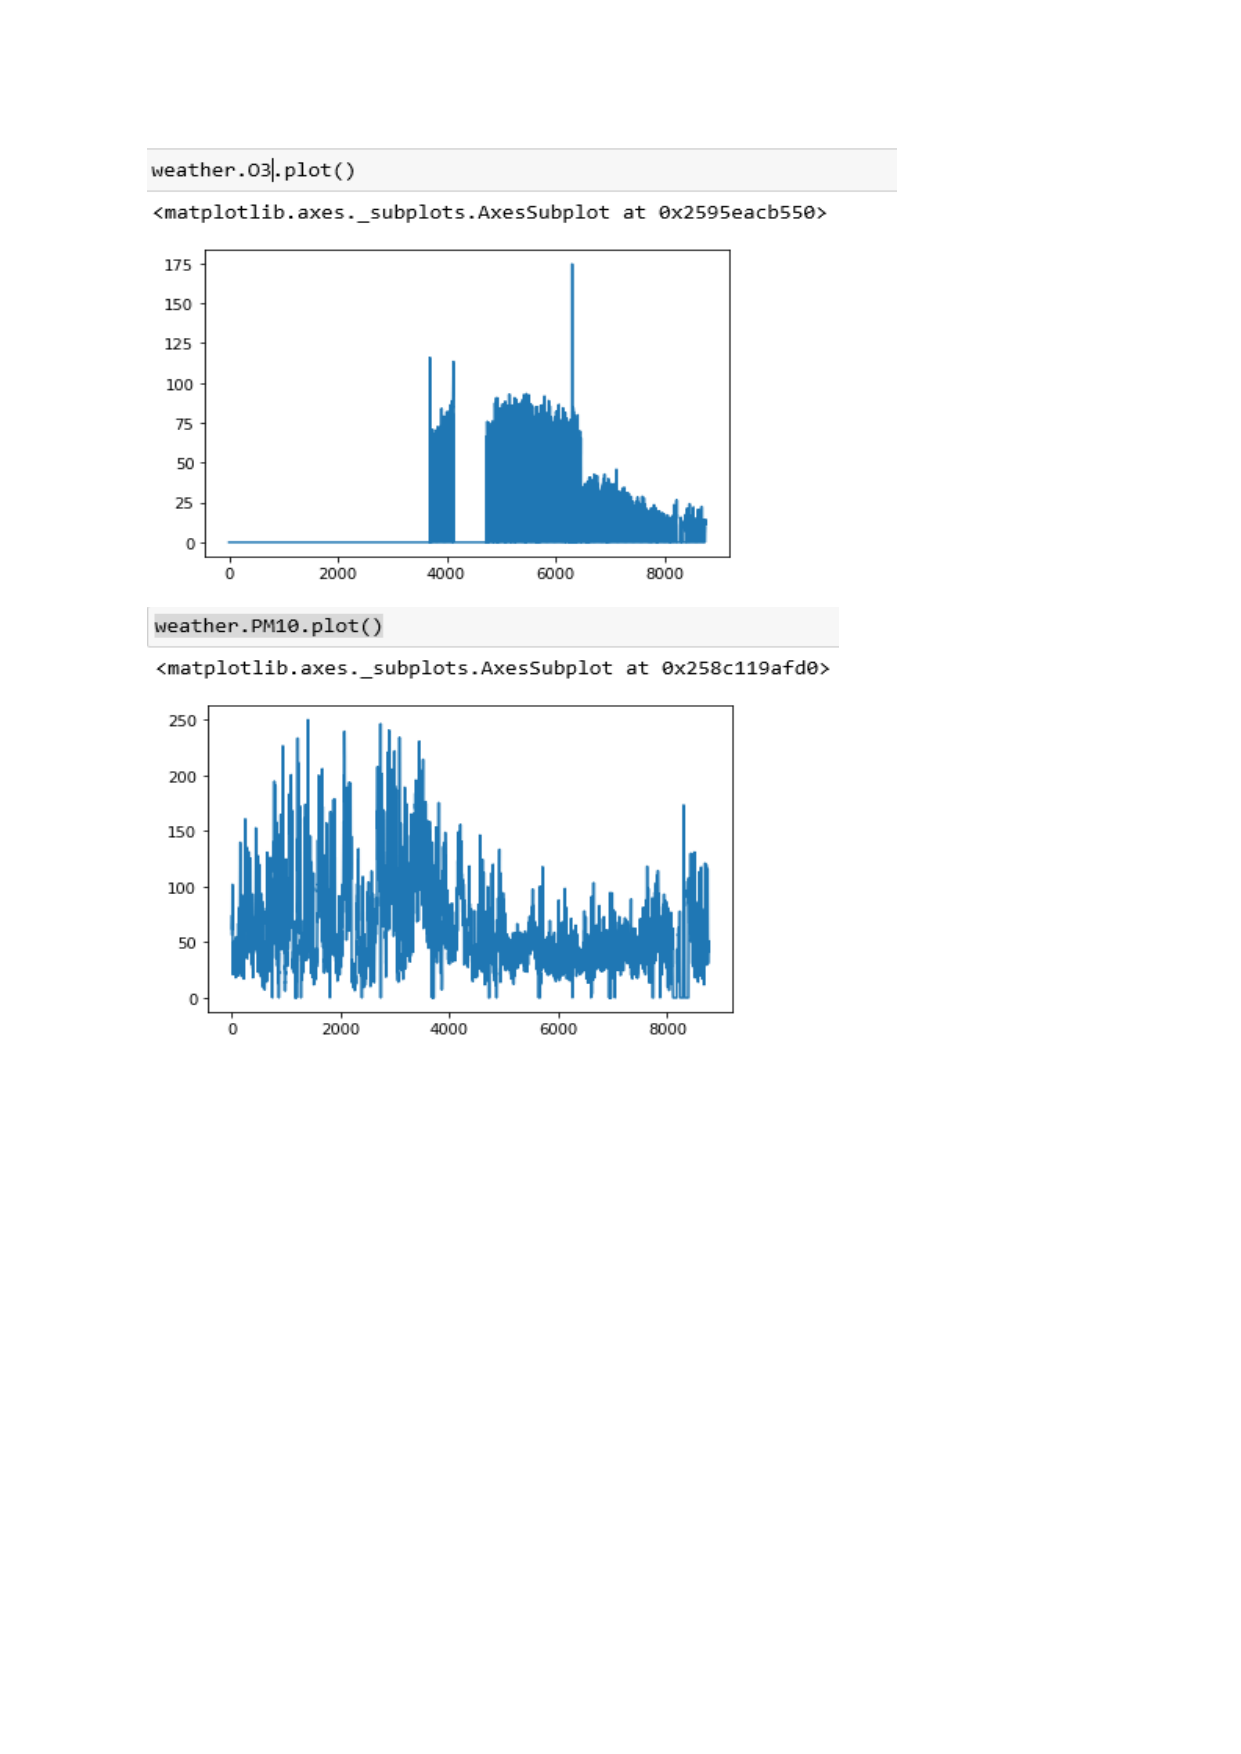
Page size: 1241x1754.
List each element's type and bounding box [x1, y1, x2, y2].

picture [147, 147, 897, 606]
picture [147, 607, 839, 1060]
